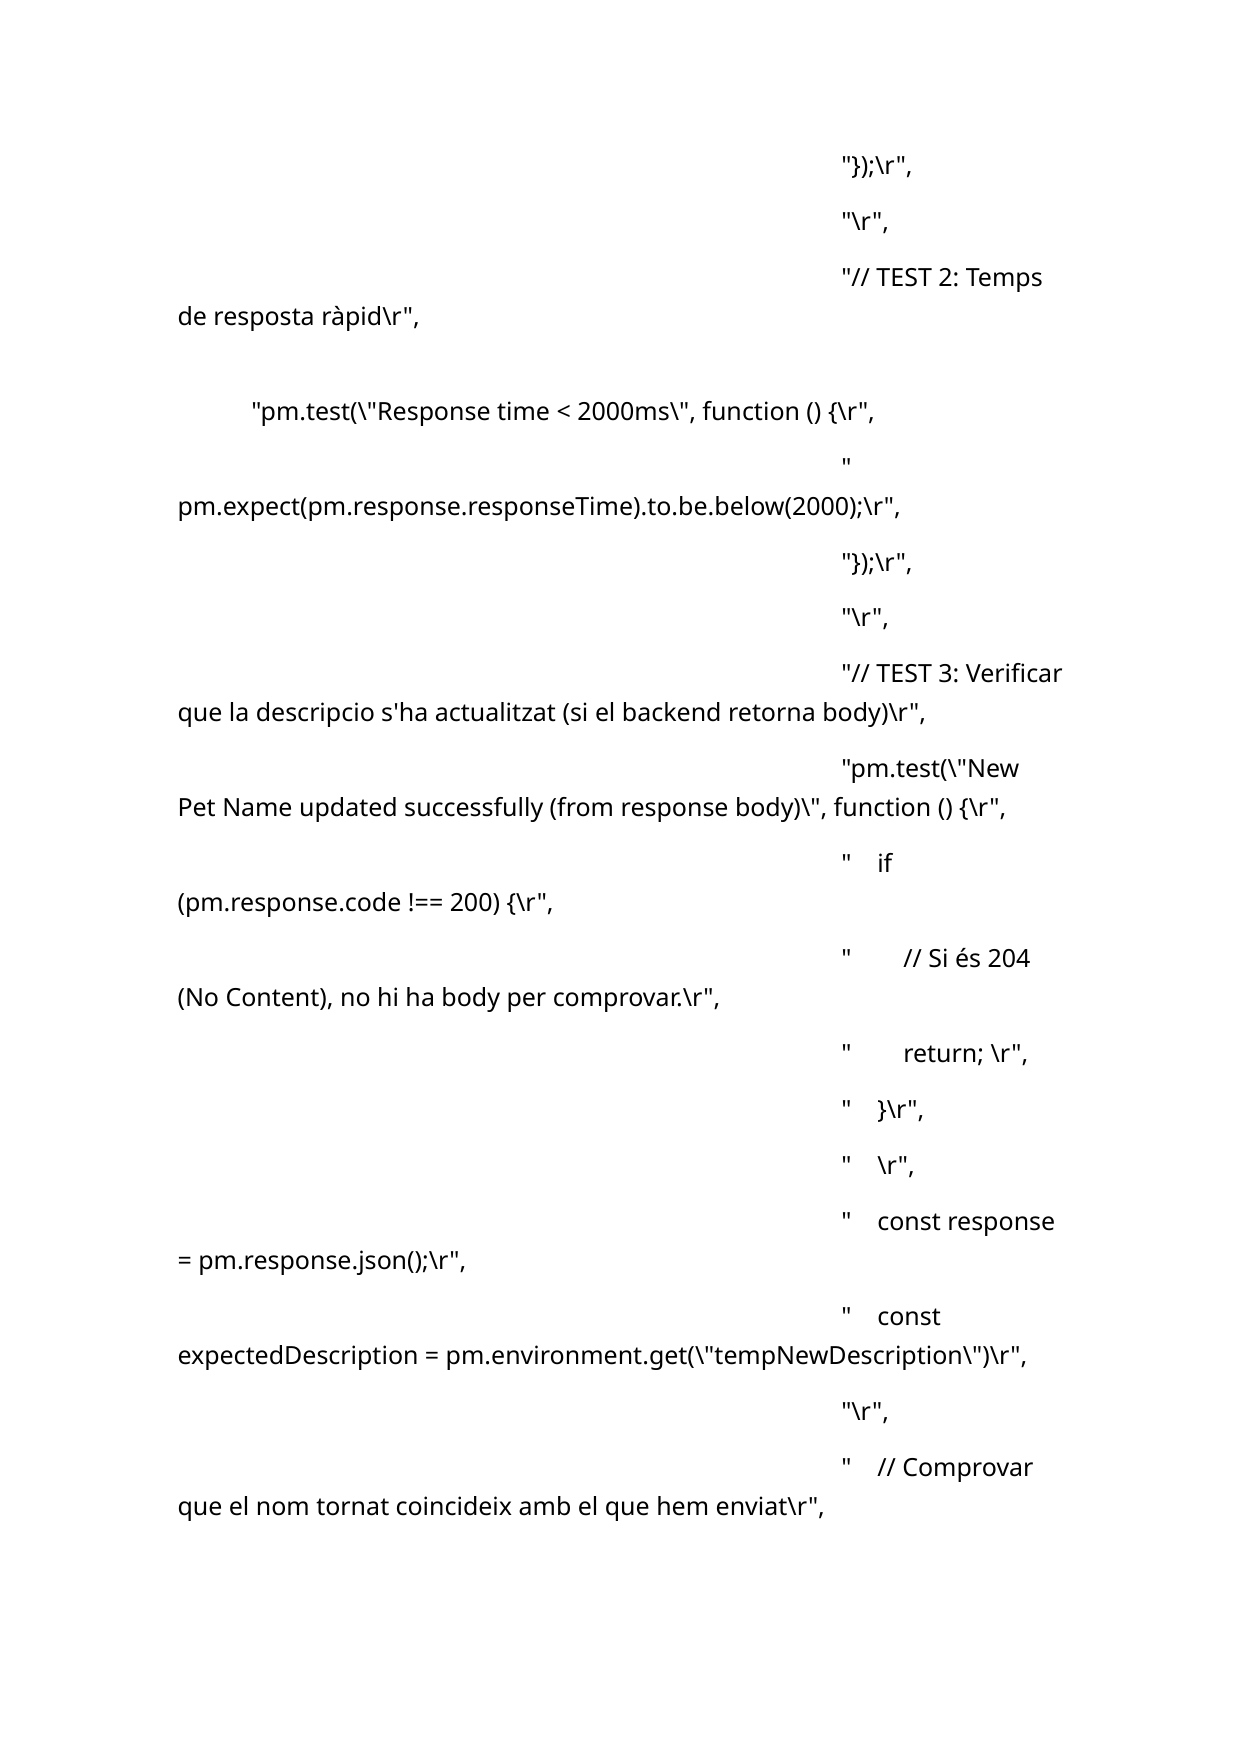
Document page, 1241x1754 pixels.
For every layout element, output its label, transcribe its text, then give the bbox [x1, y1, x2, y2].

text " if (pm.response.code !== 200) {\r", [177, 846, 1063, 919]
text " pm.expect(pm.response.responseTime).to.be.below(2000);\r", [177, 449, 1063, 522]
text "// TEST 2: Temps de resposta ràpid\r", [177, 259, 1063, 332]
text "\r", [177, 1393, 1063, 1427]
text " return; \r", [177, 1036, 1063, 1070]
text "// TEST 3: Verificar que la descripcio s'ha actualitzat (si el backend retorna body)\r", [177, 656, 1063, 729]
text "\r", [177, 203, 1063, 237]
text " // Comprovar que el nom tornat coincideix amb el que hem enviat\r", [177, 1449, 1063, 1522]
text "pm.test(\"New Pet Name updated successfully (from response body)\", function () {\r", [177, 751, 1063, 824]
text " }\r", [177, 1092, 1063, 1126]
text "pm.test(\"Response time < 2000ms\", function () {\r", [177, 354, 1063, 427]
text " \r", [177, 1148, 1063, 1182]
text "\r", [177, 600, 1063, 634]
text "});\r", [177, 148, 1063, 182]
text " const response = pm.response.json();\r", [177, 1203, 1063, 1277]
text " const expectedDescription = pm.environment.get(\"tempNewDescription\")\r", [177, 1298, 1063, 1372]
text " // Si és 204 (No Content), no hi ha body per comprovar.\r", [177, 941, 1063, 1014]
text "});\r", [177, 544, 1063, 578]
